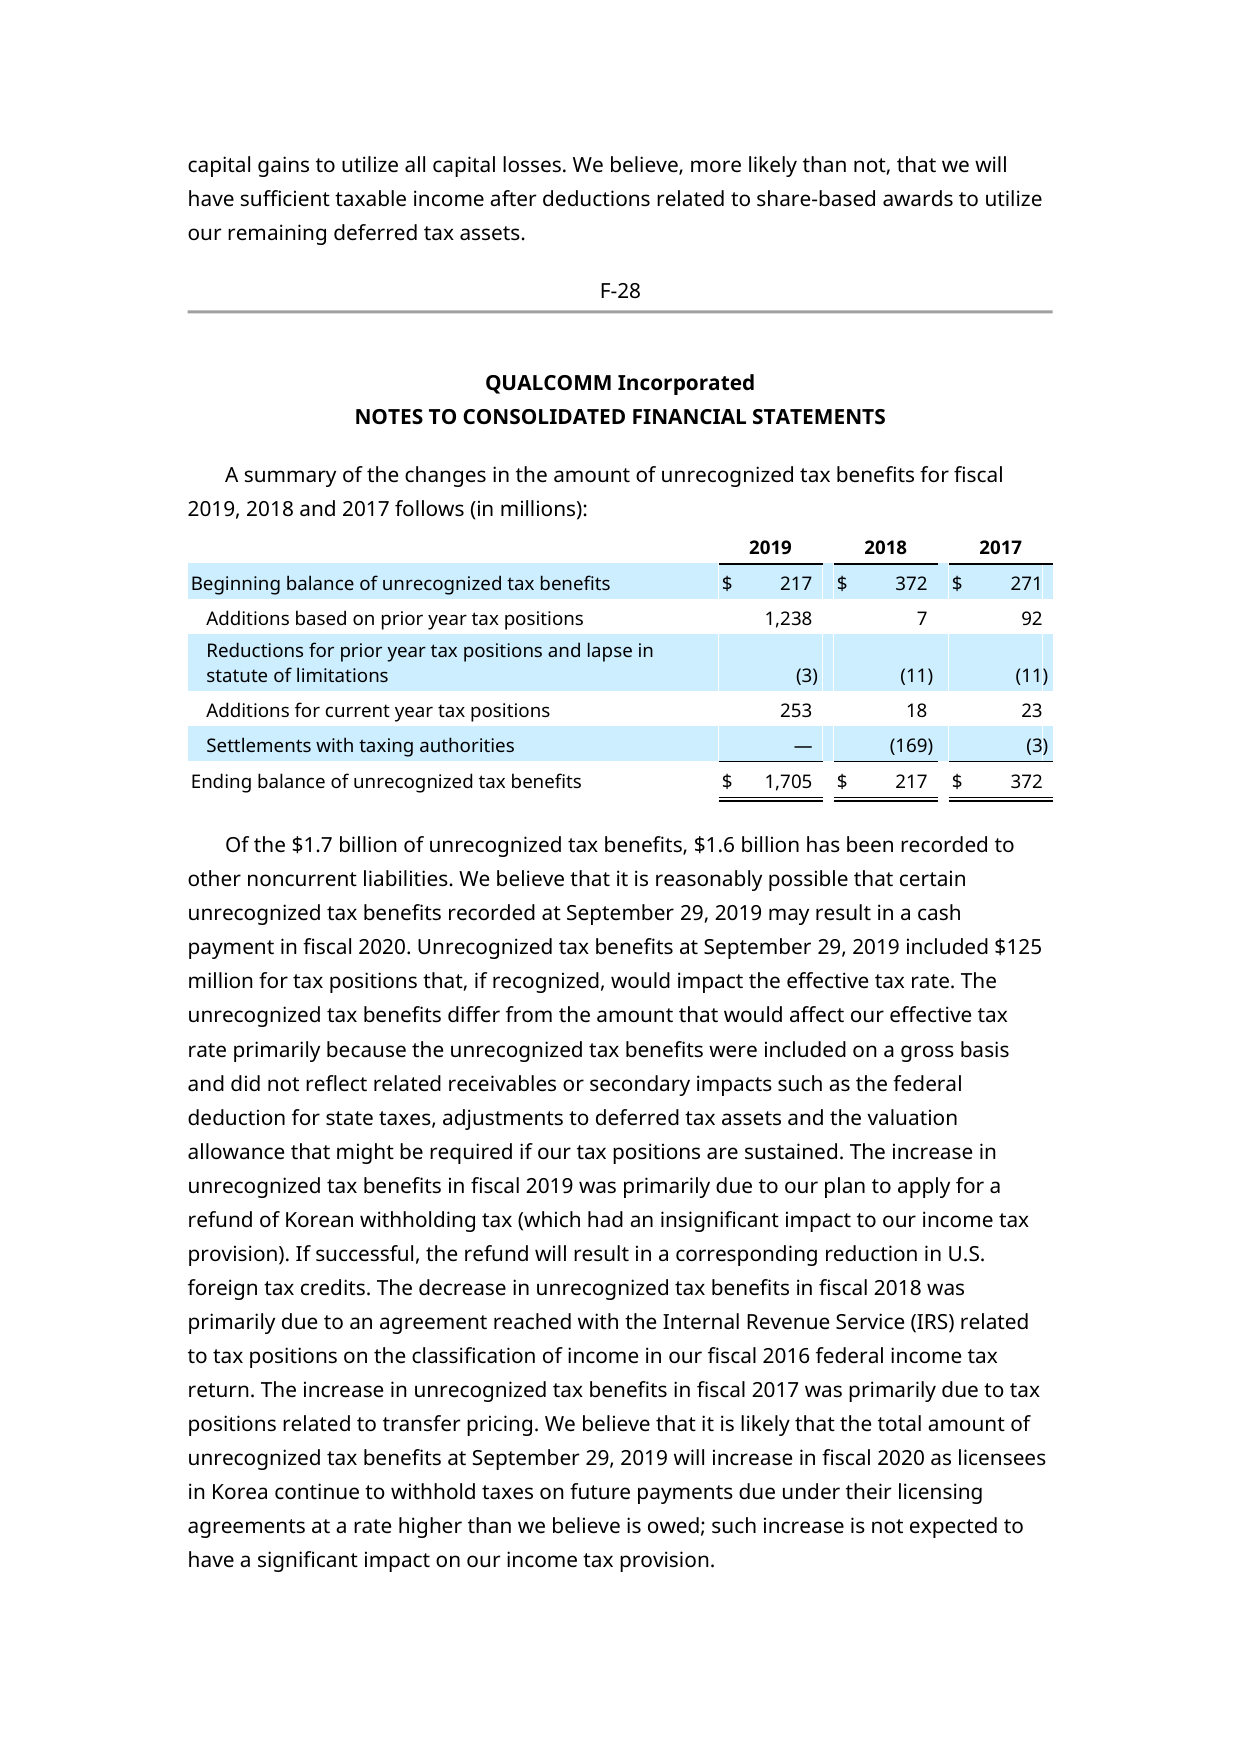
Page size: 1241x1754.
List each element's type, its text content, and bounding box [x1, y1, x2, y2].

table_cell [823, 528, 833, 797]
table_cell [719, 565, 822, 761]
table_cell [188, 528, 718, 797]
text NOTES TO CONSOLIDATED FINANCIAL STATEMENTS [187, 402, 1053, 430]
text F-28 [187, 276, 1053, 305]
text QUALCOMM Incorporated [187, 368, 1053, 396]
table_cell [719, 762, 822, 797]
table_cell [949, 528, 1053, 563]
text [187, 150, 1053, 247]
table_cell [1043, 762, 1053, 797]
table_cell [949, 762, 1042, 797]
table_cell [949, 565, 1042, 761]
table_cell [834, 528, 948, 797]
text Of the $1.7 billion of unrecognized tax benefits, $1.6 billion has been recorded to other noncurrent liabilities. We believe that it is reasonably possible that certain unrecognized tax benefits recorded at September 29, 2019 may result in a cash payment in fiscal 2020. Unrecognized tax benefits at September 29, 2019 included $125 million for tax positions that, if recognized, would impact the effective tax rate. The unrecognized tax benefits differ from the amount that would affect our effective tax rate primarily because the unrecognized tax benefits were included on a gross basis and did not reflect related receivables or secondary impacts such as the federal deduction for state taxes, adjustments to deferred tax assets and the valuation allowance that might be required if our tax positions are sustained. The increase in unrecognized tax benefits in fiscal 2019 was primarily due to our plan to apply for a refund of Korean withholding tax (which had an insignificant impact to our income tax provision). If successful, the refund will result in a corresponding reduction in U.S. foreign tax credits. The decrease in unrecognized tax benefits in fiscal 2018 was primarily due to an agreement reached with the Internal Revenue Service (IRS) related to tax positions on the classification of income in our fiscal 2016 federal income tax return. The increase in unrecognized tax benefits in fiscal 2017 was primarily due to tax positions related to transfer pricing. We believe that it is likely that the total amount of unrecognized tax benefits at September 29, 2019 will increase in fiscal 2020 as licensees in Korea continue to withhold taxes on future payments due under their licensing agreements at a rate higher than we believe is owed; such increase is not expected to have a significant impact on our income tax provision. [187, 830, 1053, 1574]
text A summary of the changes in the amount of unrecognized tax benefits for fiscal 2019, 2018 and 2017 follows (in millions): [187, 460, 1053, 523]
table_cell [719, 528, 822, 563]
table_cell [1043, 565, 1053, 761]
